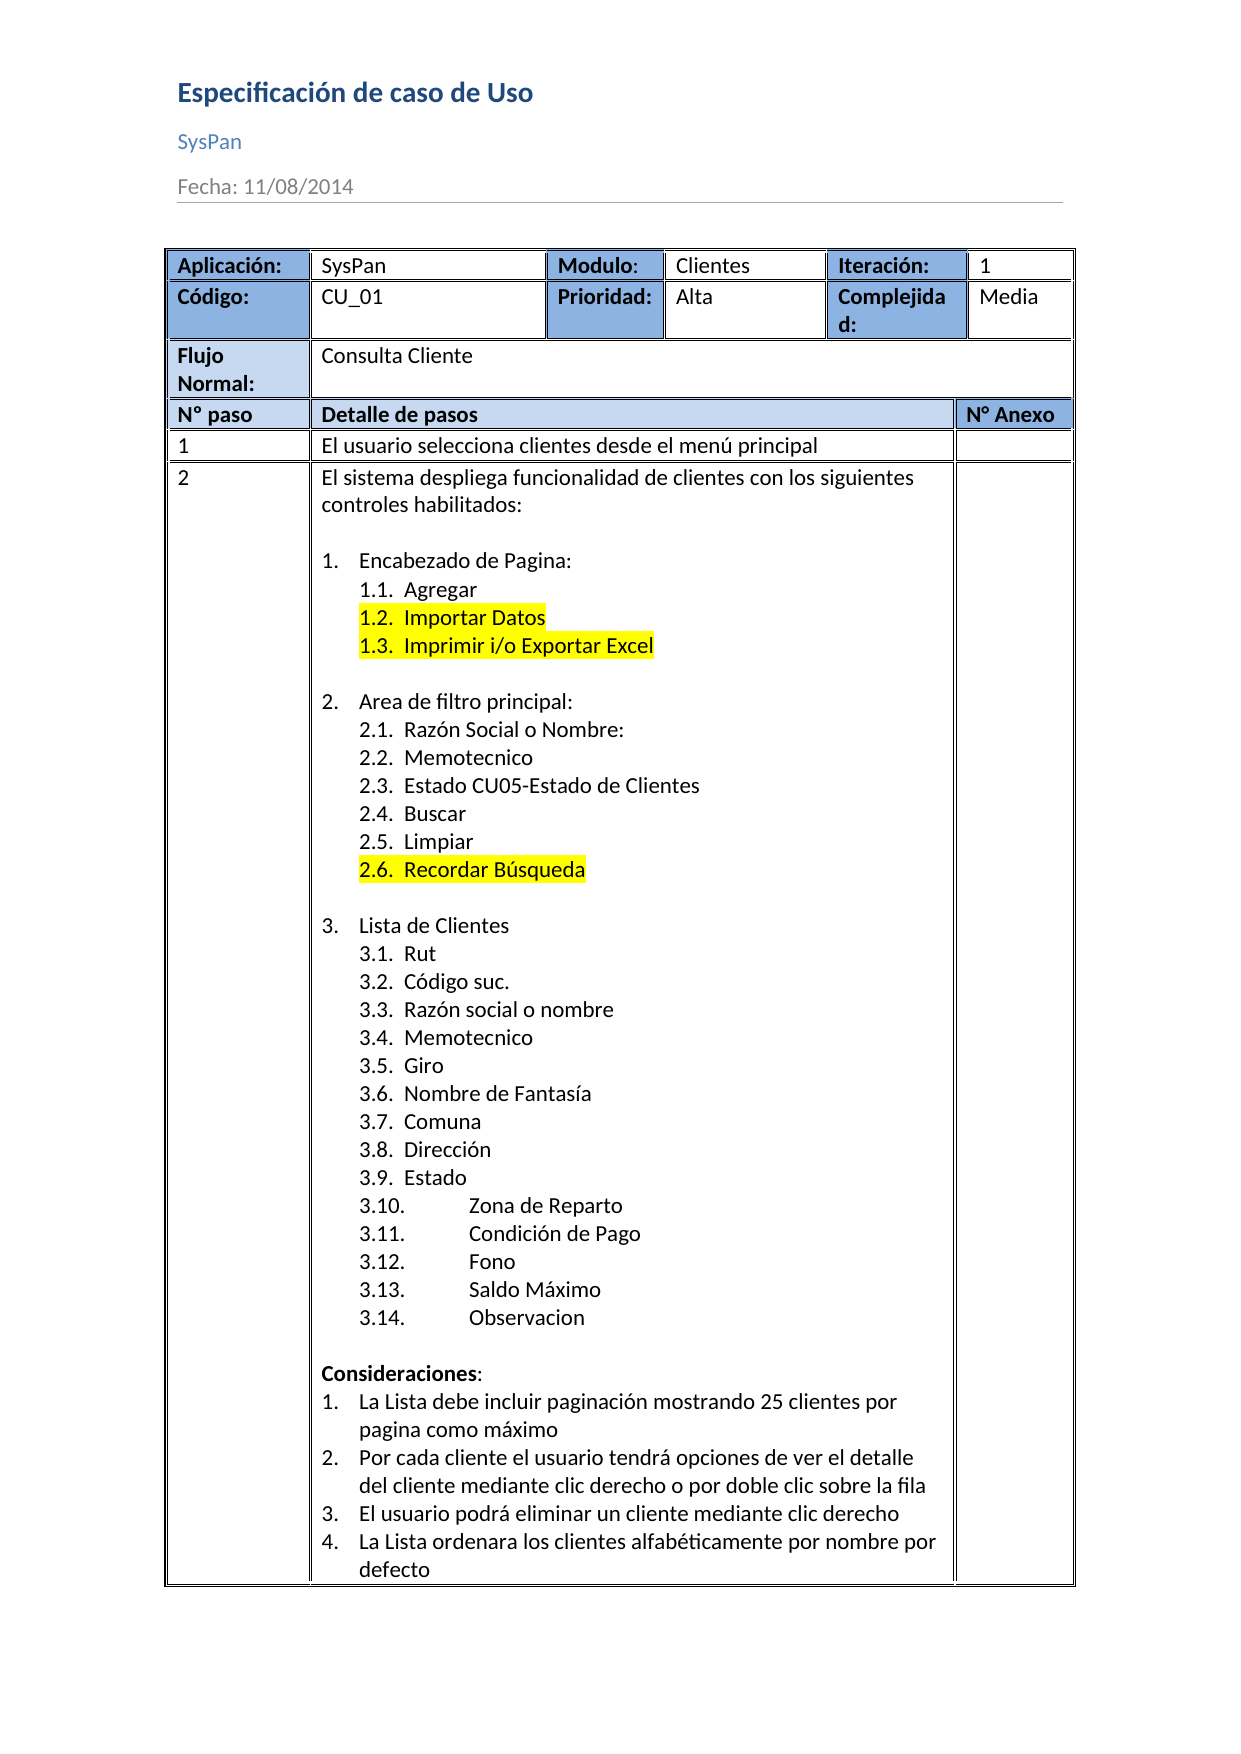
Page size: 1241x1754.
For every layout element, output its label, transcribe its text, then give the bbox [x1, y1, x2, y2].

table_header Clientes [665, 249, 827, 279]
table_cell CU_01 [312, 282, 545, 338]
table_cell 1 [166, 428, 310, 459]
table_cell Complejidad: [828, 282, 966, 338]
table_cell 2 [168, 460, 310, 1583]
table_cell Nº paso [166, 397, 310, 428]
table_cell Código: [166, 279, 310, 338]
table_cell Prioridad: [548, 282, 663, 338]
table_cell Alta [666, 282, 825, 338]
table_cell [310, 460, 955, 1583]
table_header 1 [968, 251, 1073, 279]
table_header SysPan [310, 251, 546, 279]
table_cell [955, 428, 1074, 459]
table_header Iteración: [827, 249, 968, 279]
table_cell N° Anexo [955, 397, 1074, 428]
table_cell Consulta Cliente [310, 338, 1074, 397]
table_cell [955, 460, 1073, 1583]
table_cell El usuario selecciona clientes desde el menú principal [312, 431, 953, 459]
table_cell Detalle de pasos [312, 400, 953, 428]
table_cell Media [968, 279, 1074, 338]
table_header Modulo: [546, 251, 664, 279]
table_header Aplicación: [168, 251, 310, 279]
table_cell Flujo Normal: [166, 338, 310, 397]
